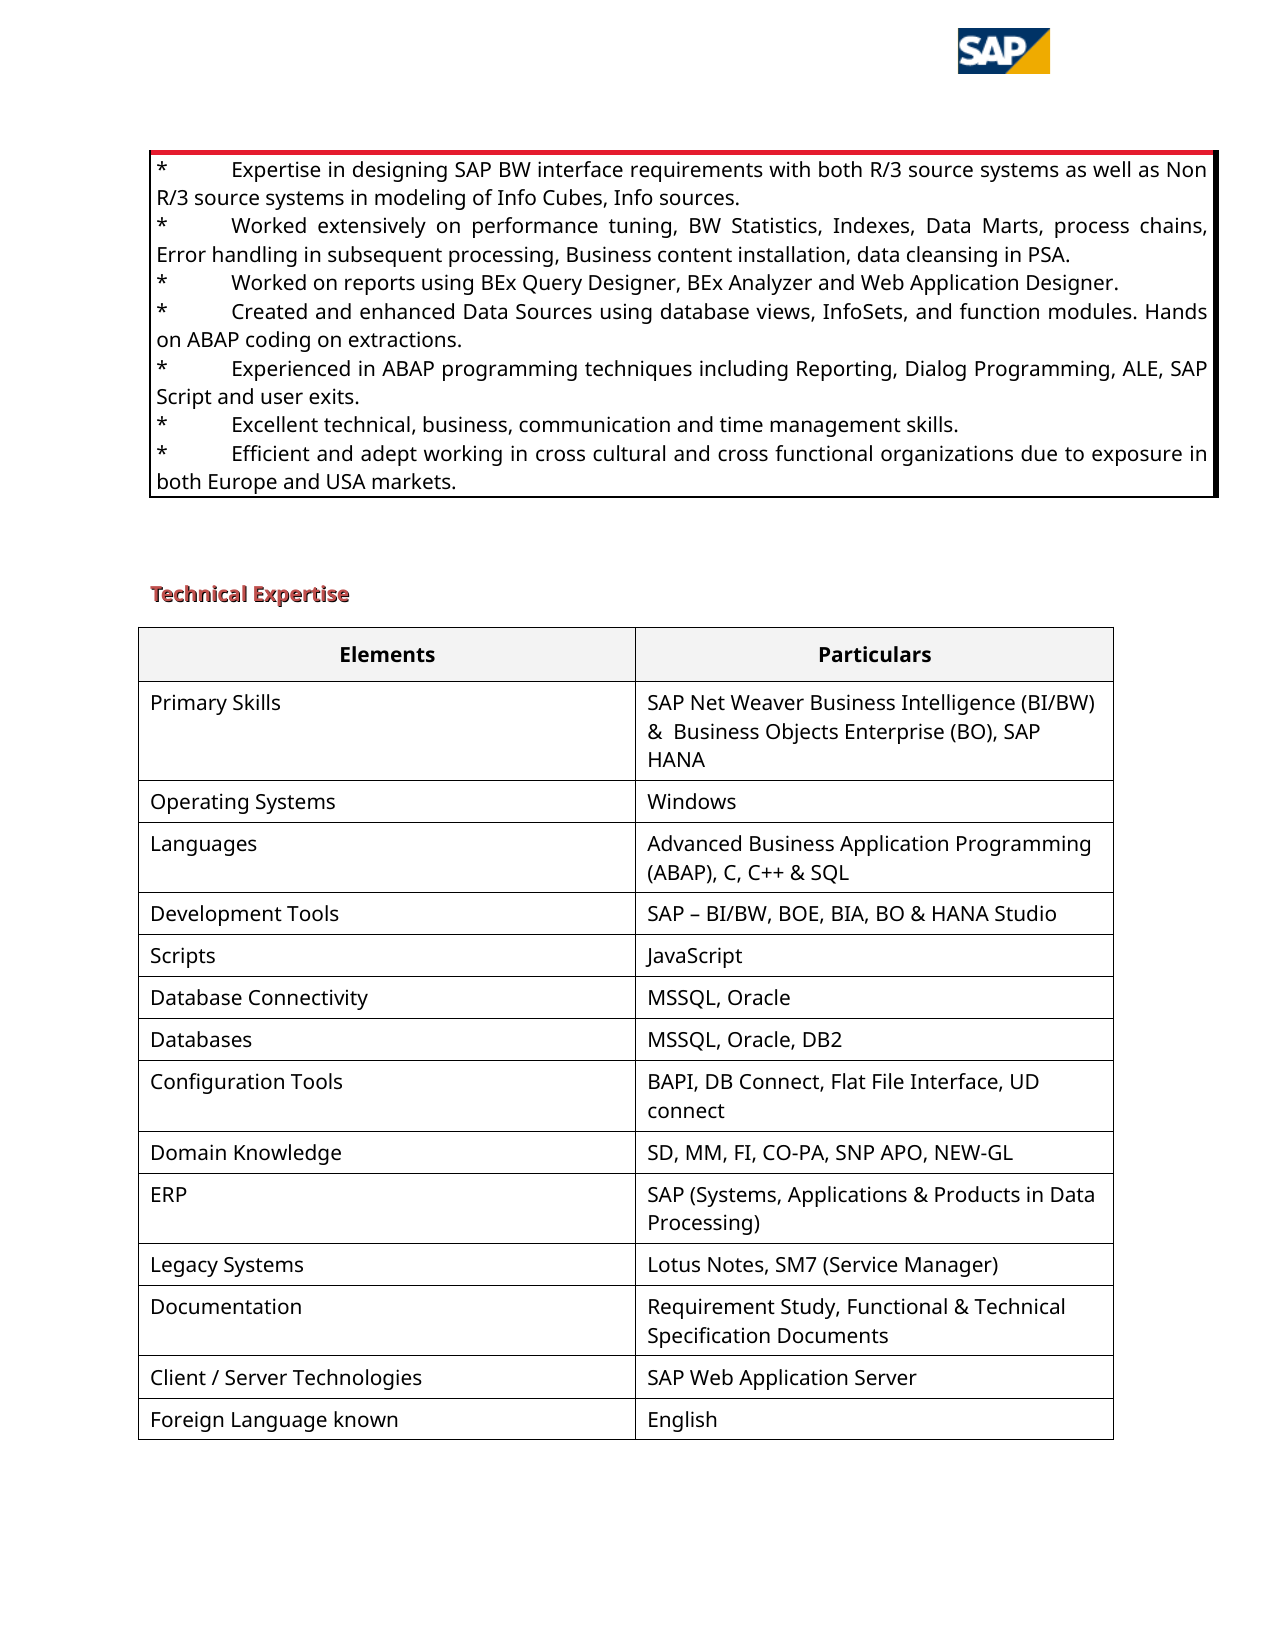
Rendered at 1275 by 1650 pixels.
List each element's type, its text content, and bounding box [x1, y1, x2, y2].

table_cell SAP (Systems, Applications & Products in Data Processing) [636, 1174, 1113, 1243]
table_cell Client / Server Technologies [139, 1356, 635, 1397]
subtitle Technical Expertise [150, 579, 1125, 608]
table_cell Windows [636, 781, 1113, 822]
table_cell Operating Systems [139, 781, 635, 822]
table_cell BAPI, DB Connect, Flat File Interface, UD connect [636, 1061, 1113, 1131]
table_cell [151, 155, 1213, 496]
table_cell Foreign Language known [139, 1399, 635, 1439]
table_cell Advanced Business Application Programming (ABAP), C, C++ & SQL [636, 823, 1113, 892]
table_cell English [636, 1399, 1113, 1439]
table_cell Primary Skills [139, 682, 635, 780]
table_cell Lotus Notes, SM7 (Service Manager) [636, 1244, 1113, 1285]
table_cell SAP Net Weaver Business Intelligence (BI/BW) & Business Objects Enterprise (BO), SAP HANA [636, 682, 1113, 780]
table_cell ERP [139, 1174, 635, 1243]
table_cell Documentation [139, 1286, 635, 1355]
table_cell SAP – BI/BW, BOE, BIA, BO & HANA Studio [636, 893, 1113, 934]
table_header Elements [139, 628, 635, 681]
table_cell MSSQL, Oracle [636, 977, 1113, 1018]
picture [957, 28, 1050, 74]
table_cell Scripts [139, 935, 635, 976]
table_cell Database Connectivity [139, 977, 635, 1018]
table_cell Legacy Systems [139, 1244, 635, 1285]
table_cell JavaScript [636, 935, 1113, 976]
table_cell SAP Web Application Server [636, 1356, 1113, 1397]
table_cell Domain Knowledge [139, 1132, 635, 1173]
table_cell Databases [139, 1019, 635, 1060]
table_cell SD, MM, FI, CO-PA, SNP APO, NEW-GL [636, 1132, 1113, 1173]
table_cell Requirement Study, Functional & Technical Specification Documents [636, 1286, 1113, 1355]
table_cell Development Tools [139, 893, 635, 934]
table_cell MSSQL, Oracle, DB2 [636, 1019, 1113, 1060]
table_cell Configuration Tools [139, 1061, 635, 1131]
table_cell Languages [139, 823, 635, 892]
table_header Particulars [636, 628, 1113, 681]
